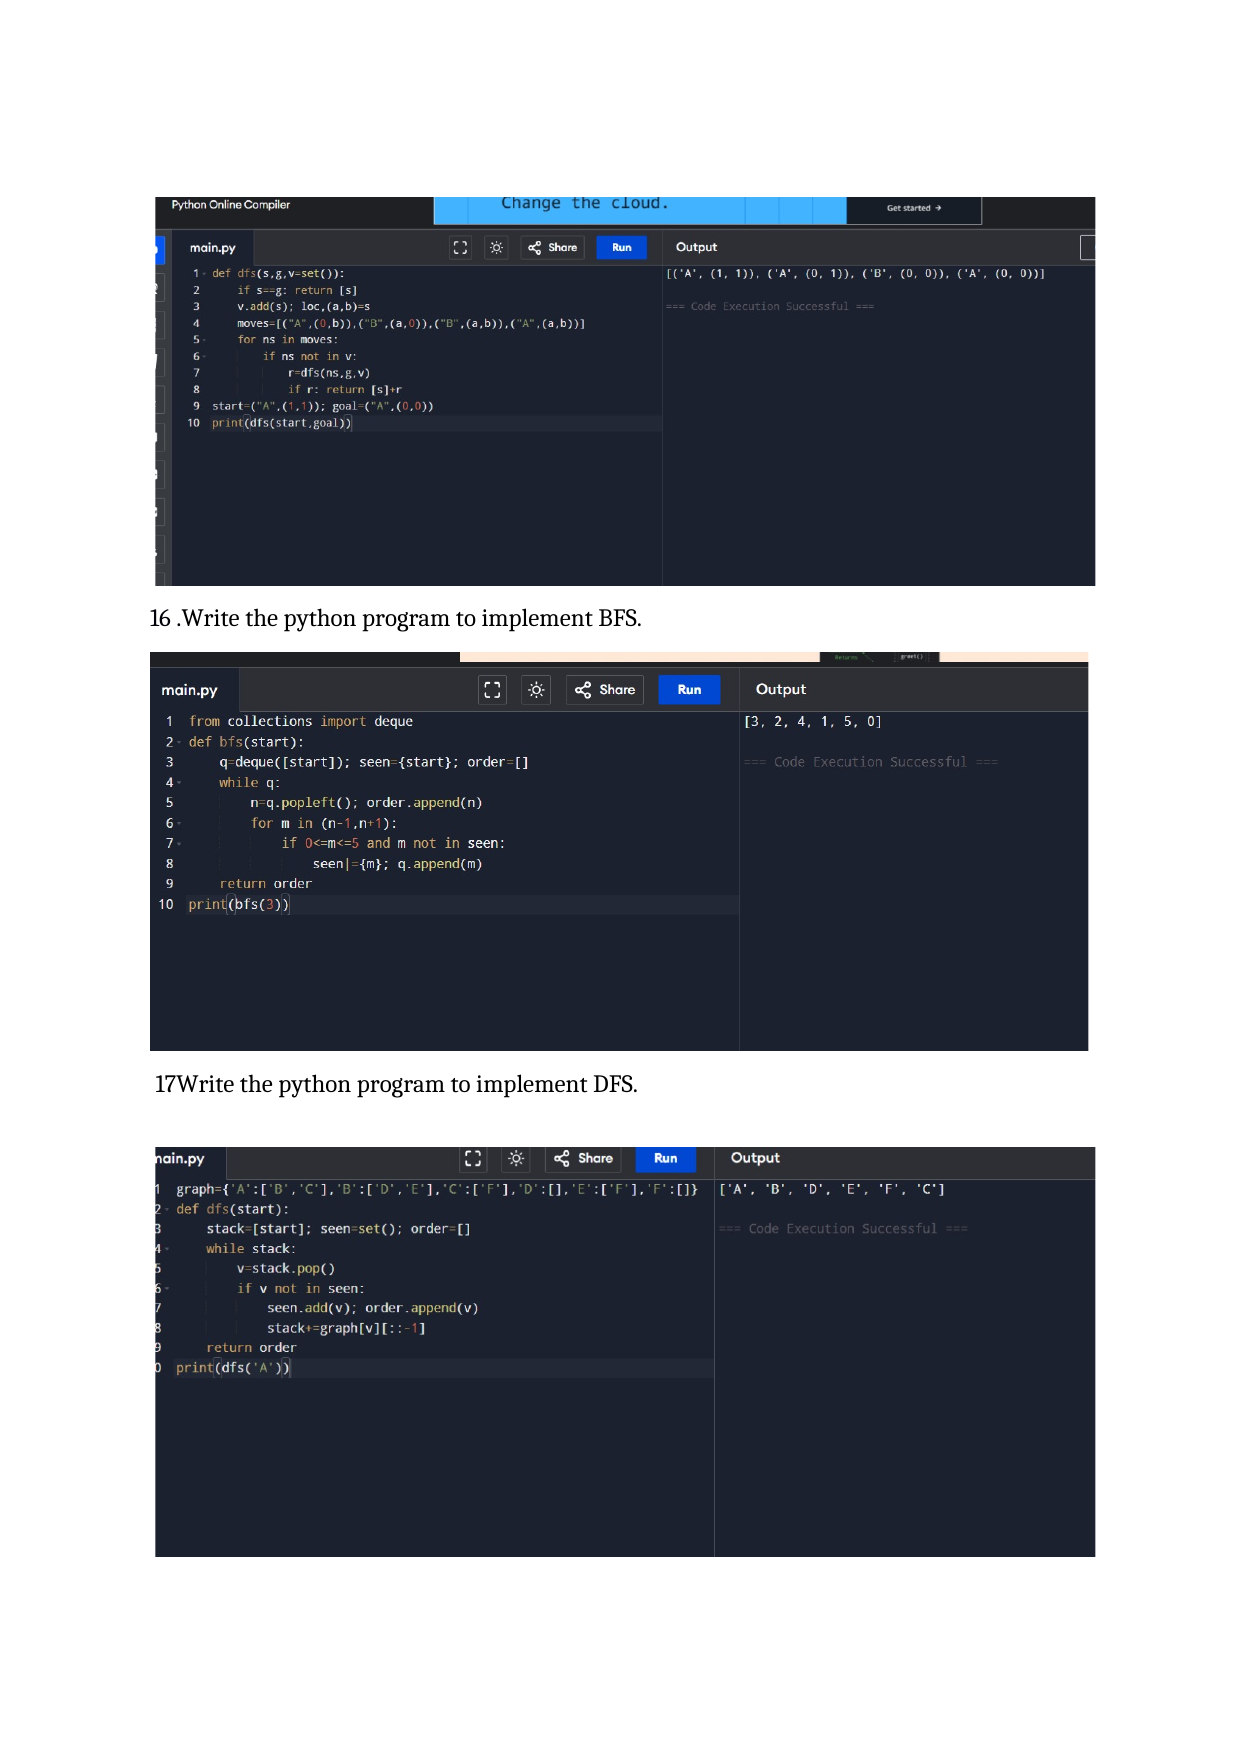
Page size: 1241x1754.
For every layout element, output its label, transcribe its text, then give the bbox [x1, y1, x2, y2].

picture [150, 652, 1089, 1051]
text 16 .Write the python program to implement BFS. [150, 604, 1090, 633]
picture [155, 1147, 1096, 1557]
picture [155, 197, 1096, 586]
list 17Write the python program to implement DFS. [155, 1070, 1090, 1098]
